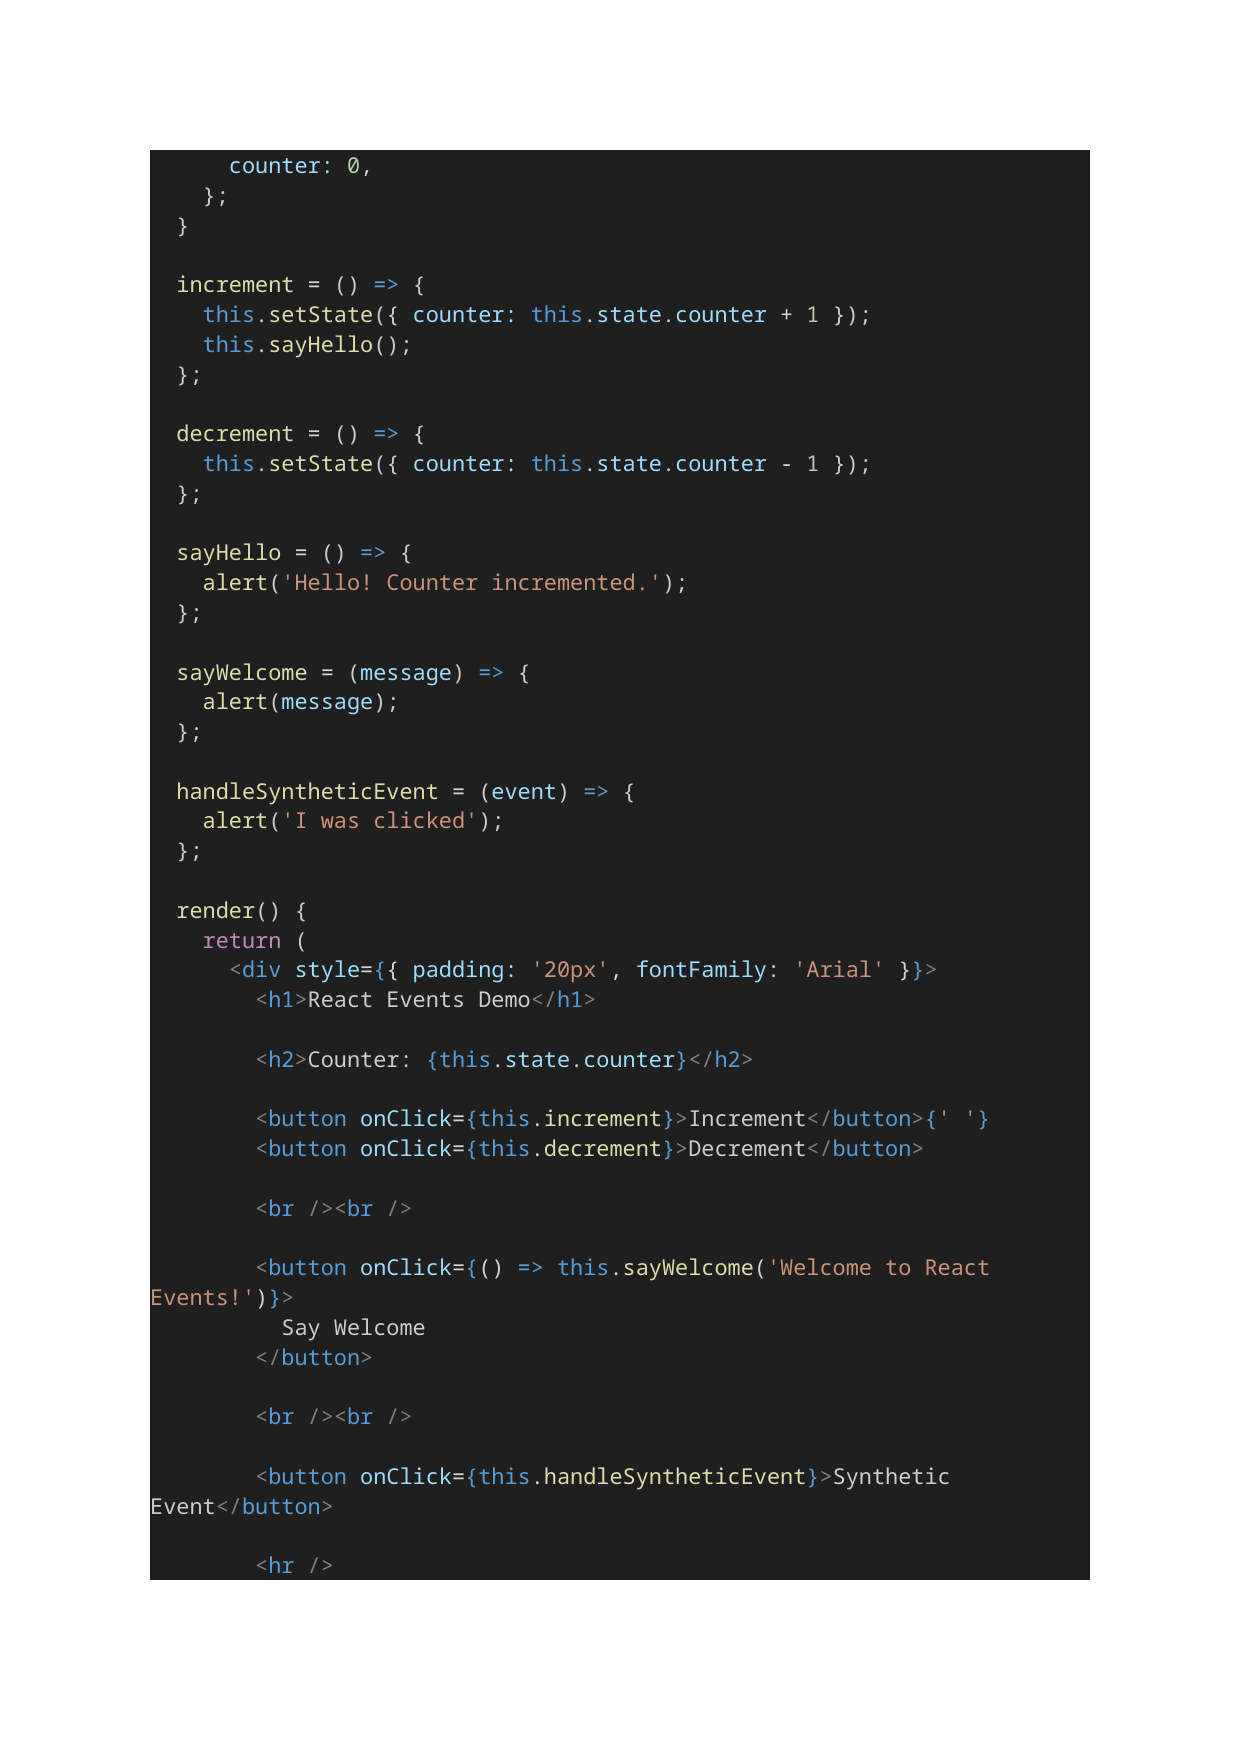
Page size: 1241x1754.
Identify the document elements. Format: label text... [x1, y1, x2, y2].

text counter: 0, [150, 150, 1090, 180]
text alert('Hello! Counter incremented.'); [150, 567, 1090, 597]
text <hr /> [150, 1550, 1090, 1580]
text }; [150, 358, 1090, 388]
text <button onClick={() => this.sayWelcome('Welcome to React Events!')}> [150, 1252, 1090, 1312]
text }; [150, 716, 1090, 746]
text <button onClick={this.increment}>Increment</button>{' '} [150, 1103, 1090, 1133]
text <h2>Counter: {this.state.counter}</h2> [150, 1044, 1090, 1073]
text return ( [150, 924, 1090, 954]
text } [150, 209, 1090, 239]
text handleSyntheticEvent = (event) => { [150, 776, 1090, 805]
text <button onClick={this.handleSyntheticEvent}>Synthetic Event</button> [150, 1461, 1090, 1520]
text sayWelcome = (message) => { [150, 656, 1090, 686]
text }; [150, 597, 1090, 627]
text </button> [150, 1342, 1090, 1371]
text <div style={{ padding: '20px', fontFamily: 'Arial' }}> [150, 954, 1090, 984]
text }; [150, 835, 1090, 865]
text <h1>React Events Demo</h1> [150, 984, 1090, 1014]
text sayHello = () => { [150, 537, 1090, 567]
text render() { [150, 895, 1090, 924]
text alert(message); [150, 686, 1090, 716]
text alert('I was clicked'); [150, 805, 1090, 835]
text <br /><br /> [150, 1401, 1090, 1431]
text this.setState({ counter: this.state.counter + 1 }); [150, 299, 1090, 329]
text }; [150, 478, 1090, 507]
text }; [150, 180, 1090, 209]
text this.setState({ counter: this.state.counter - 1 }); [150, 448, 1090, 478]
text <br /><br /> [150, 1193, 1090, 1222]
text this.sayHello(); [150, 329, 1090, 358]
text Say Welcome [150, 1312, 1090, 1342]
text increment = () => { [150, 269, 1090, 299]
text decrement = () => { [150, 418, 1090, 448]
text <button onClick={this.decrement}>Decrement</button> [150, 1133, 1090, 1163]
